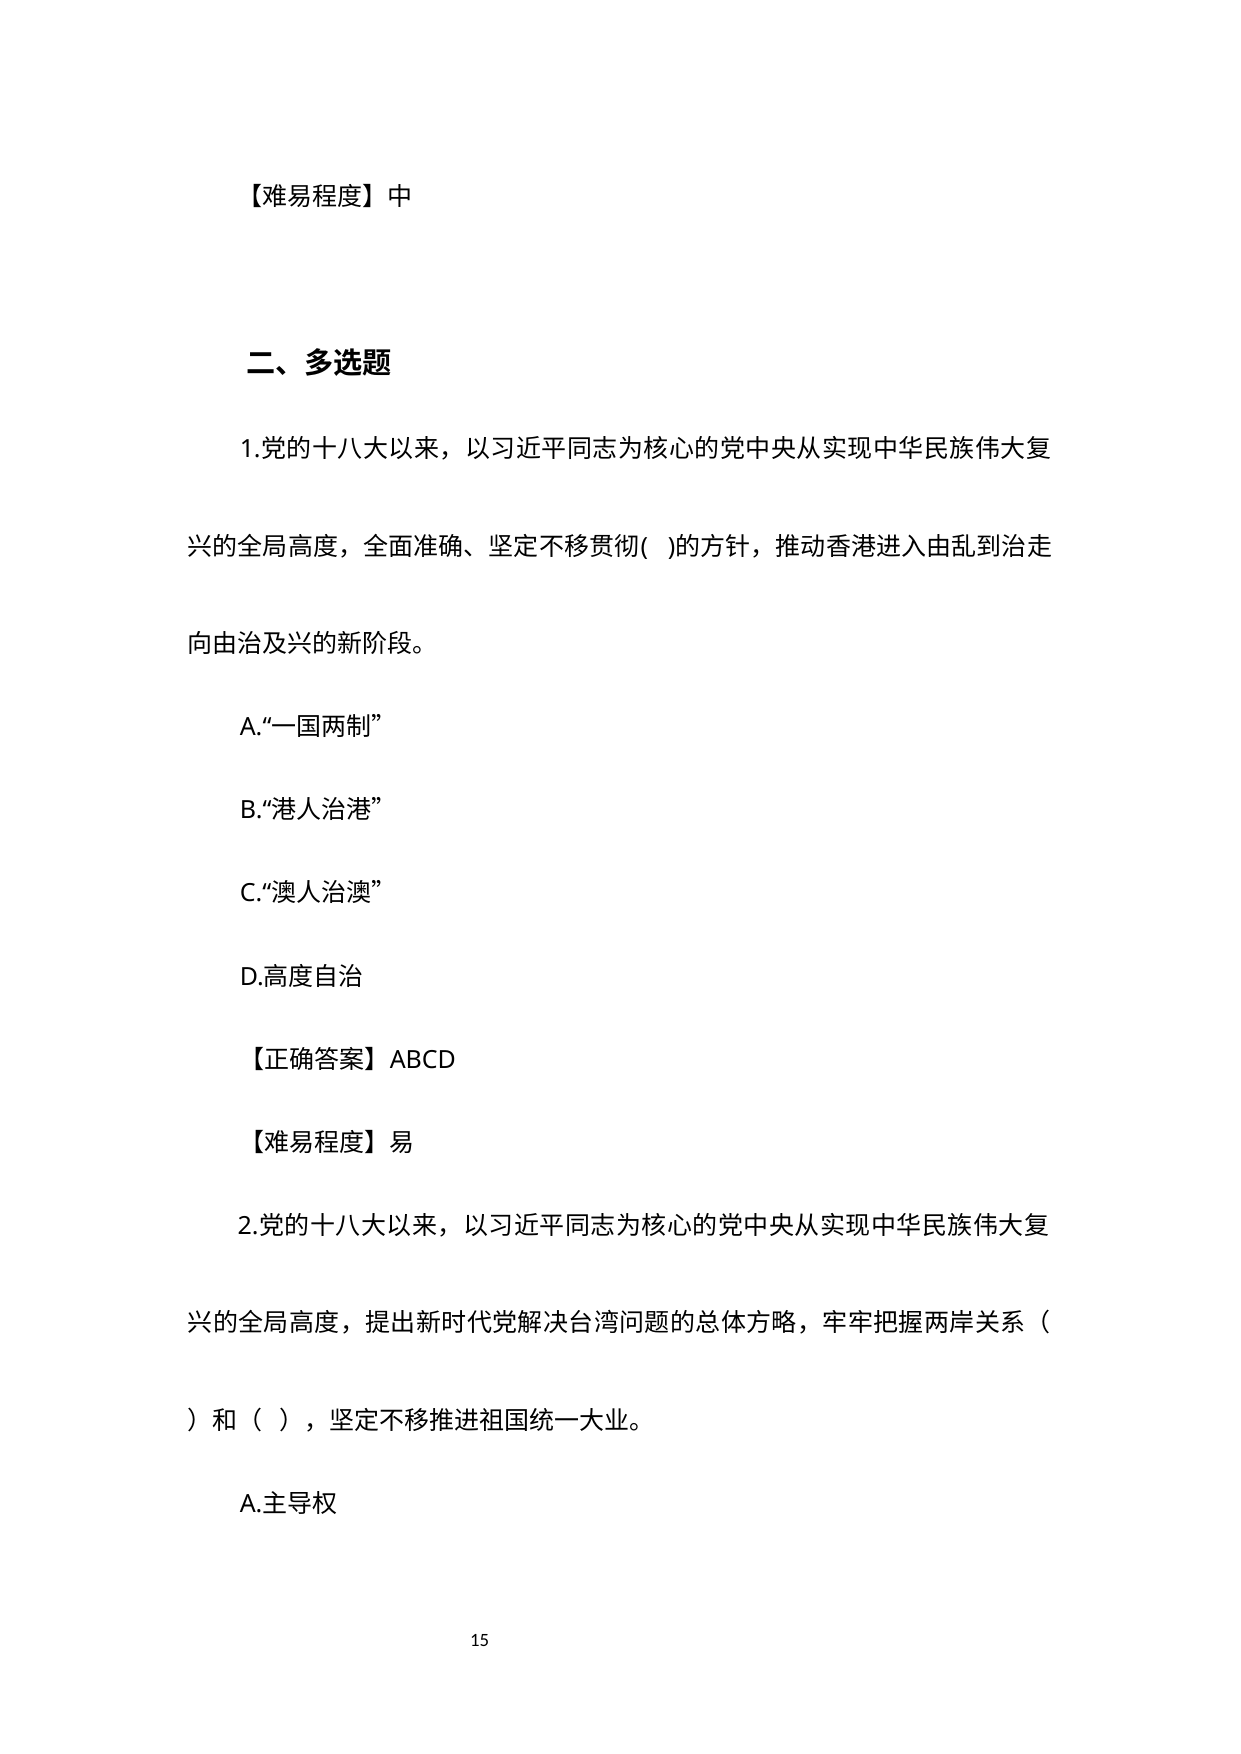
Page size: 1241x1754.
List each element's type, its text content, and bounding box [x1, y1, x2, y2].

text 二、多选题 [187, 328, 1053, 393]
text 【难易程度】中 [187, 162, 1053, 227]
text 【难易程度】易 [187, 1108, 1053, 1173]
text 【正确答案】ABCD [187, 1025, 1053, 1090]
text 1.党的十八大以来，以习近平同志为核心的党中央从实现中华民族伟大复兴的全局高度，全面准确、坚定不移贯彻( )的方针，推动香港进入由乱到治走向由治及兴的新阶段。 [187, 414, 1053, 674]
text B.“港人治港” [187, 775, 1053, 840]
text A.“一国两制” [187, 692, 1053, 757]
text A.主导权 [187, 1469, 1053, 1534]
text D.高度自治 [187, 942, 1053, 1007]
text 2.党的十八大以来，以习近平同志为核心的党中央从实现中华民族伟大复兴的全局高度，提出新时代党解决台湾问题的总体方略，牢牢把握两岸关系（ ）和（ ），坚定不移推进祖国统一大业。 [187, 1191, 1053, 1451]
text C.“澳人治澳” [187, 858, 1053, 923]
